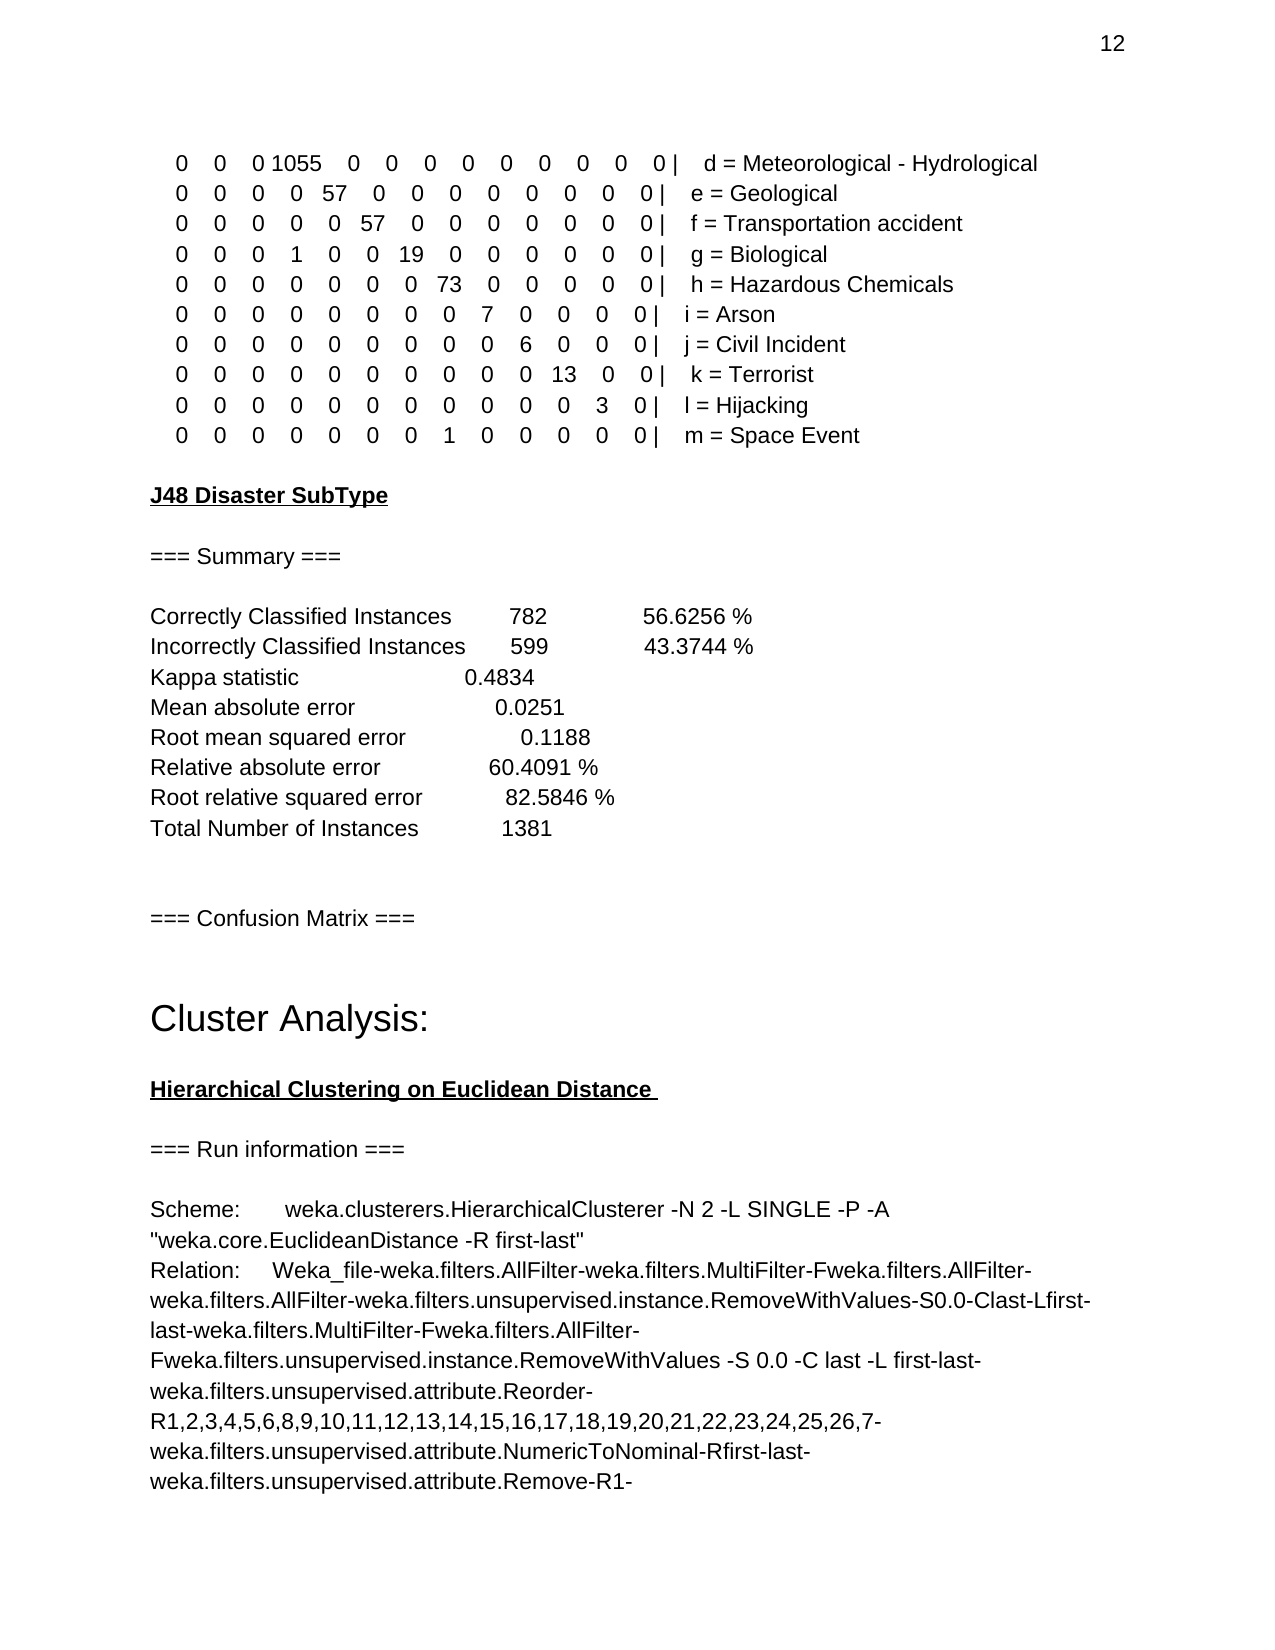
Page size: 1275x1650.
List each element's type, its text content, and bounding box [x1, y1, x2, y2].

text J48 Disaster SubType [150, 482, 1125, 509]
text Hierarchical Clustering on Euclidean Distance [150, 1076, 1125, 1102]
text === Run information === [150, 1136, 1125, 1162]
text === Summary === [150, 543, 1125, 569]
text Correctly Classified Instances 782 56.6256 % [150, 603, 1125, 629]
text Relative absolute error 60.4091 % [150, 754, 1125, 781]
text 0 0 0 0 0 0 0 0 0 0 0 3 0 | l = Hijacking [150, 392, 1125, 418]
text 0 0 0 0 57 0 0 0 0 0 0 0 0 | e = Geological [150, 180, 1125, 207]
text 0 0 0 0 0 0 0 0 0 6 0 0 0 | j = Civil Incident [150, 331, 1125, 358]
text Kappa statistic 0.4834 [150, 663, 1125, 690]
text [150, 1257, 1125, 1495]
text === Confusion Matrix === [150, 905, 1125, 932]
text Incorrectly Classified Instances 599 43.3744 % [150, 633, 1125, 660]
text Root mean squared error 0.1188 [150, 724, 1125, 750]
text 0 0 0 1 0 0 19 0 0 0 0 0 0 | g = Biological [150, 241, 1125, 267]
text Root relative squared error 82.5846 % [150, 784, 1125, 811]
text 0 0 0 1055 0 0 0 0 0 0 0 0 0 | d = Meteorological - Hydrological [150, 150, 1125, 176]
text 0 0 0 0 0 57 0 0 0 0 0 0 0 | f = Transportation accident [150, 210, 1125, 237]
text Mean absolute error 0.0251 [150, 694, 1125, 720]
text 0 0 0 0 0 0 0 0 7 0 0 0 0 | i = Arson [150, 301, 1125, 327]
text 0 0 0 0 0 0 0 1 0 0 0 0 0 | m = Space Event [150, 422, 1125, 448]
text Cluster Analysis: [150, 996, 1125, 1039]
text Total Number of Instances 1381 [150, 814, 1125, 841]
text 0 0 0 0 0 0 0 0 0 0 13 0 0 | k = Terrorist [150, 361, 1125, 388]
text 0 0 0 0 0 0 0 73 0 0 0 0 0 | h = Hazardous Chemicals [150, 271, 1125, 297]
text Scheme: weka.clusterers.HierarchicalClusterer -N 2 -L SINGLE -P -A "weka.core.EuclideanDistance -R first-last" [150, 1196, 1125, 1253]
